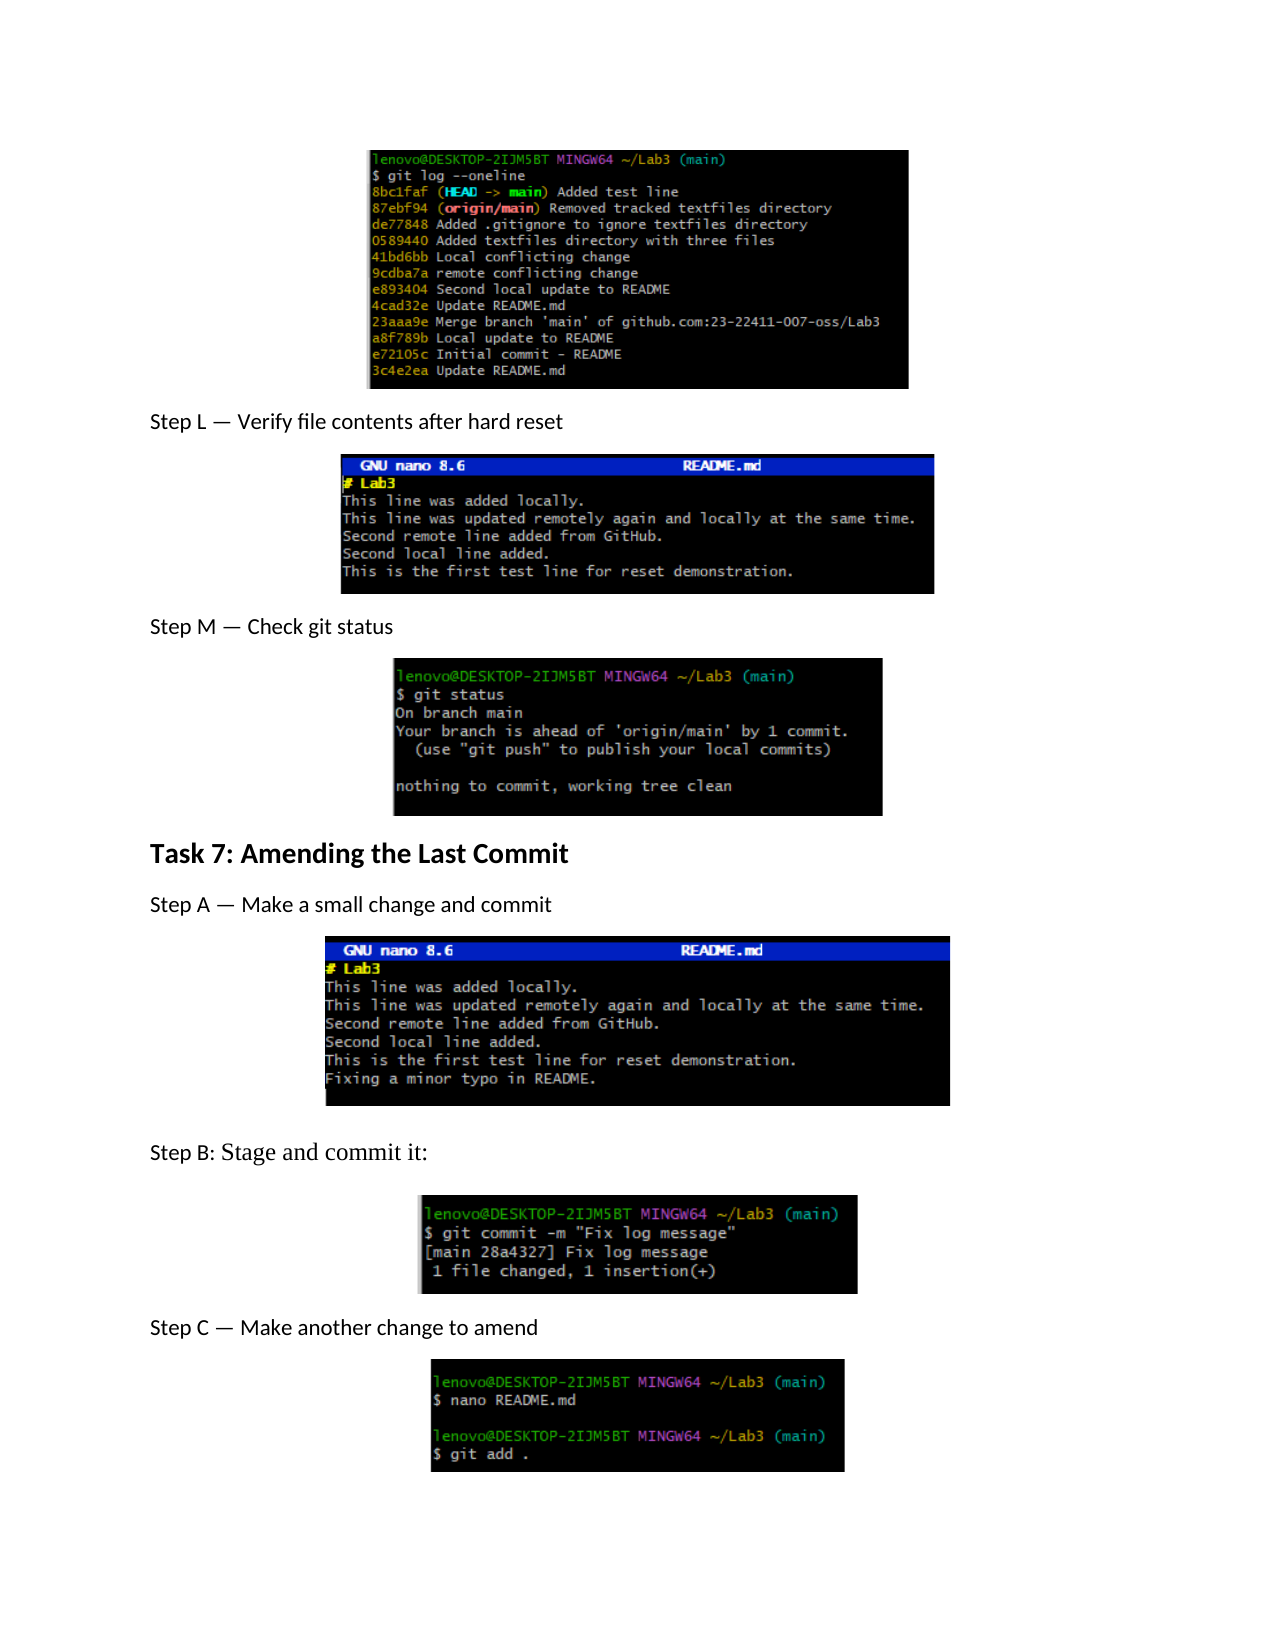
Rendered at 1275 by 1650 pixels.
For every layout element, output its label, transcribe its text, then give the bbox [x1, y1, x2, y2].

text Step L — Verify file contents after hard reset [150, 407, 1125, 435]
text Step A — Make a small change and commit [150, 890, 1125, 918]
picture [430, 1359, 845, 1472]
picture [340, 454, 935, 594]
text Step B: Stage and commit it: [150, 1137, 1125, 1166]
picture [366, 150, 909, 389]
picture [417, 1195, 858, 1294]
text Task 7: Amending the Last Commit [150, 835, 1125, 870]
picture [325, 936, 951, 1106]
text Step C — Make another change to amend [150, 1313, 1125, 1341]
picture [392, 658, 883, 816]
text Step M — Check git status [150, 612, 1125, 640]
